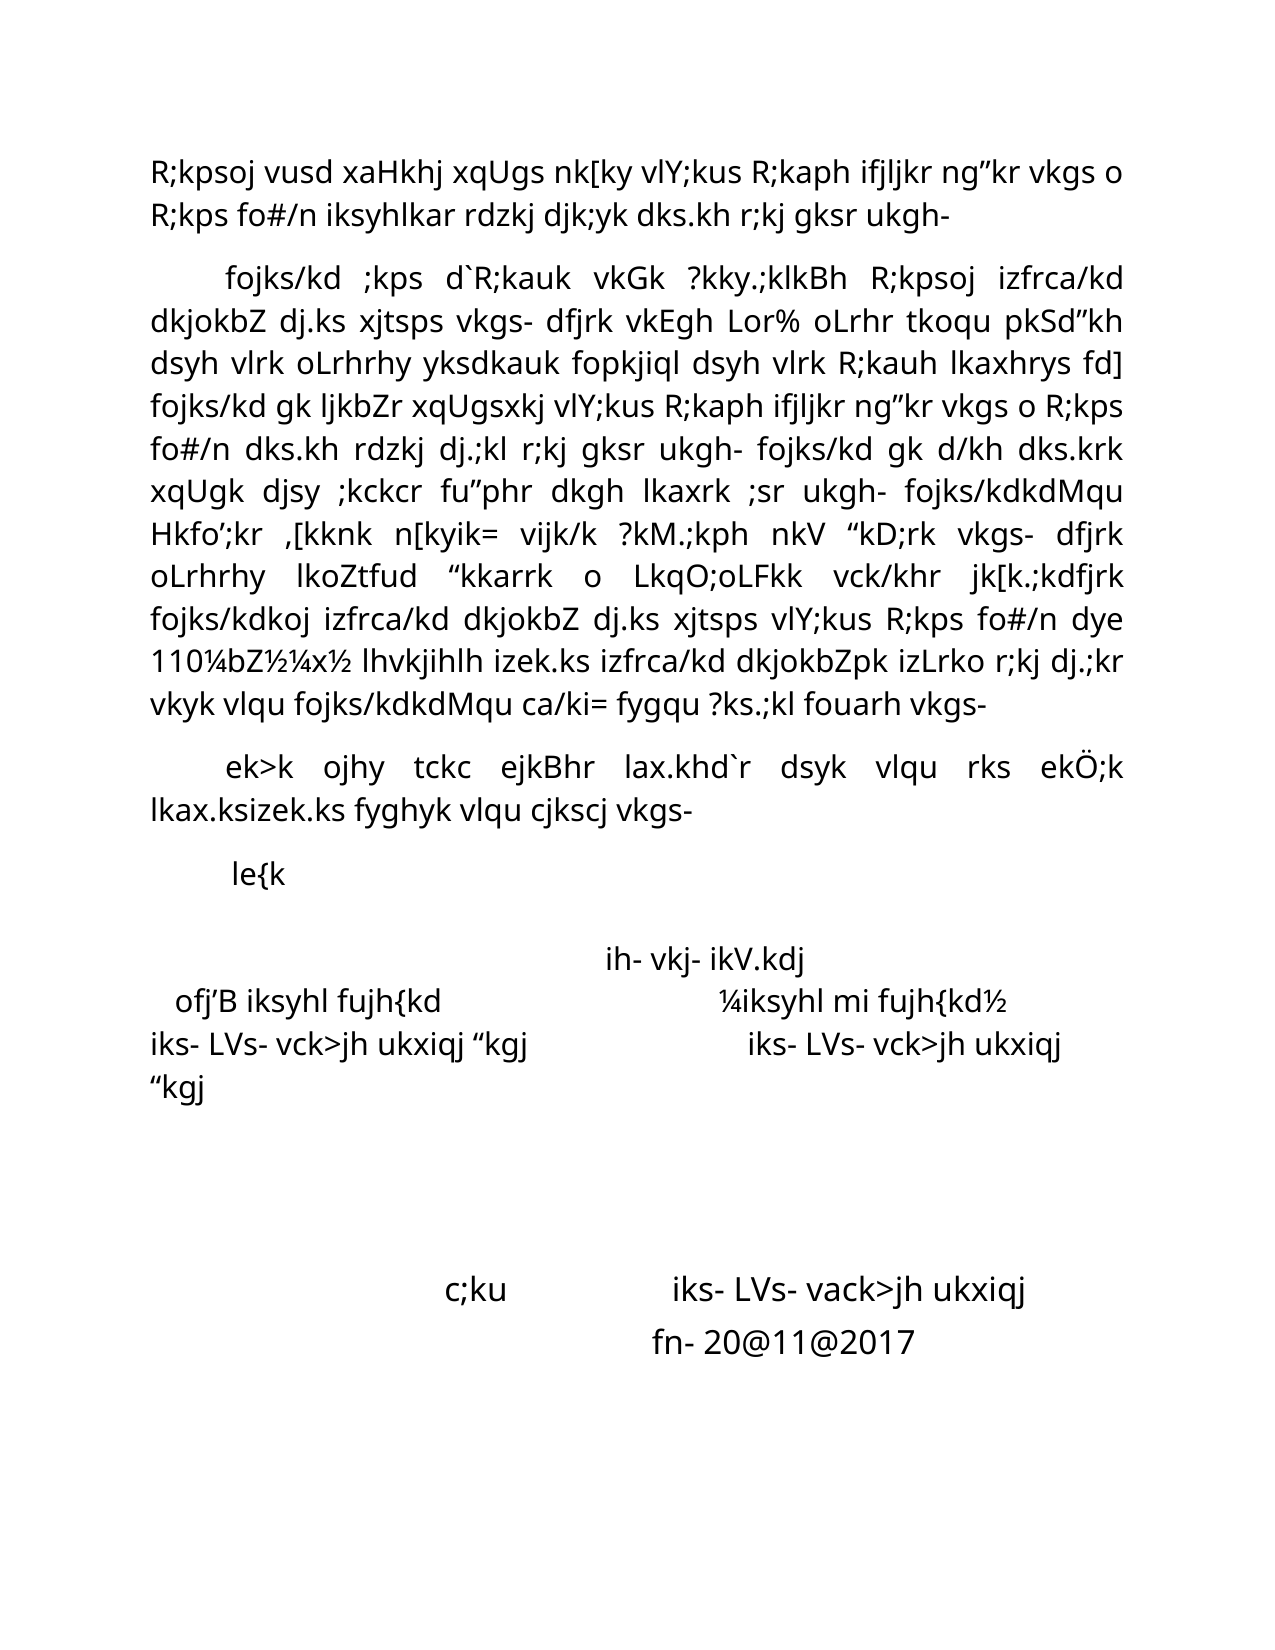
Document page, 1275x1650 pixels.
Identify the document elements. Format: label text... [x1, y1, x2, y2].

text fn- 20@11@2017 [150, 1318, 1125, 1364]
text c;ku iks- LVs- vack>jh ukxiqj [150, 1266, 1125, 1312]
text iks- LVs- vck>jh ukxiqj “kgj iks- LVs- vck>jh ukxiqj “kgj [150, 1022, 1125, 1107]
text ih- vkj- ikV.kdj [150, 937, 1125, 979]
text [150, 150, 1125, 235]
text le{k [150, 852, 1125, 894]
text fojks/kd ;kps d`R;kauk vkGk ?kky.;klkBh R;kpsoj izfrca/kd dkjokbZ dj.ks xjtsps vkgs- dfjrk vkEgh Lor% oLrhr tkoqu pkSd”kh dsyh vlrk oLrhrhy yksdkauk fopkjiql dsyh vlrk R;kauh lkaxhrys fd] fojks/kd gk ljkbZr xqUgsxkj vlY;kus R;kaph ifjljkr ng”kr vkgs o R;kps fo#/n dks.kh rdzkj dj.;kl r;kj gksr ukgh- fojks/kd gk d/kh dks.krk xqUgk djsy ;kckcr fu”phr dkgh lkaxrk ;sr ukgh- fojks/kdkdMqu Hkfo’;kr ,[kknk n[kyik= vijk/k ?kM.;kph nkV “kD;rk vkgs- dfjrk oLrhrhy lkoZtfud “kkarrk o LkqO;oLFkk vck/khr jk[k.;kdfjrk fojks/kdkoj izfrca/kd dkjokbZ dj.ks xjtsps vlY;kus R;kps fo#/n dye 110¼bZ½¼x½ lhvkjihlh izek.ks izfrca/kd dkjokbZpk izLrko r;kj dj.;kr vkyk vlqu fojks/kdkdMqu ca/ki= fygqu ?ks.;kl fouarh vkgs- [150, 256, 1125, 725]
text ofj’B iksyhl fujh{kd ¼iksyhl mi fujh{kd½ [150, 979, 1125, 1022]
text ek>k ojhy tckc ejkBhr lax.khd`r dsyk vlqu rks ekÖ;k lkax.ksizek.ks fyghyk vlqu cjkscj vkgs- [150, 746, 1125, 831]
